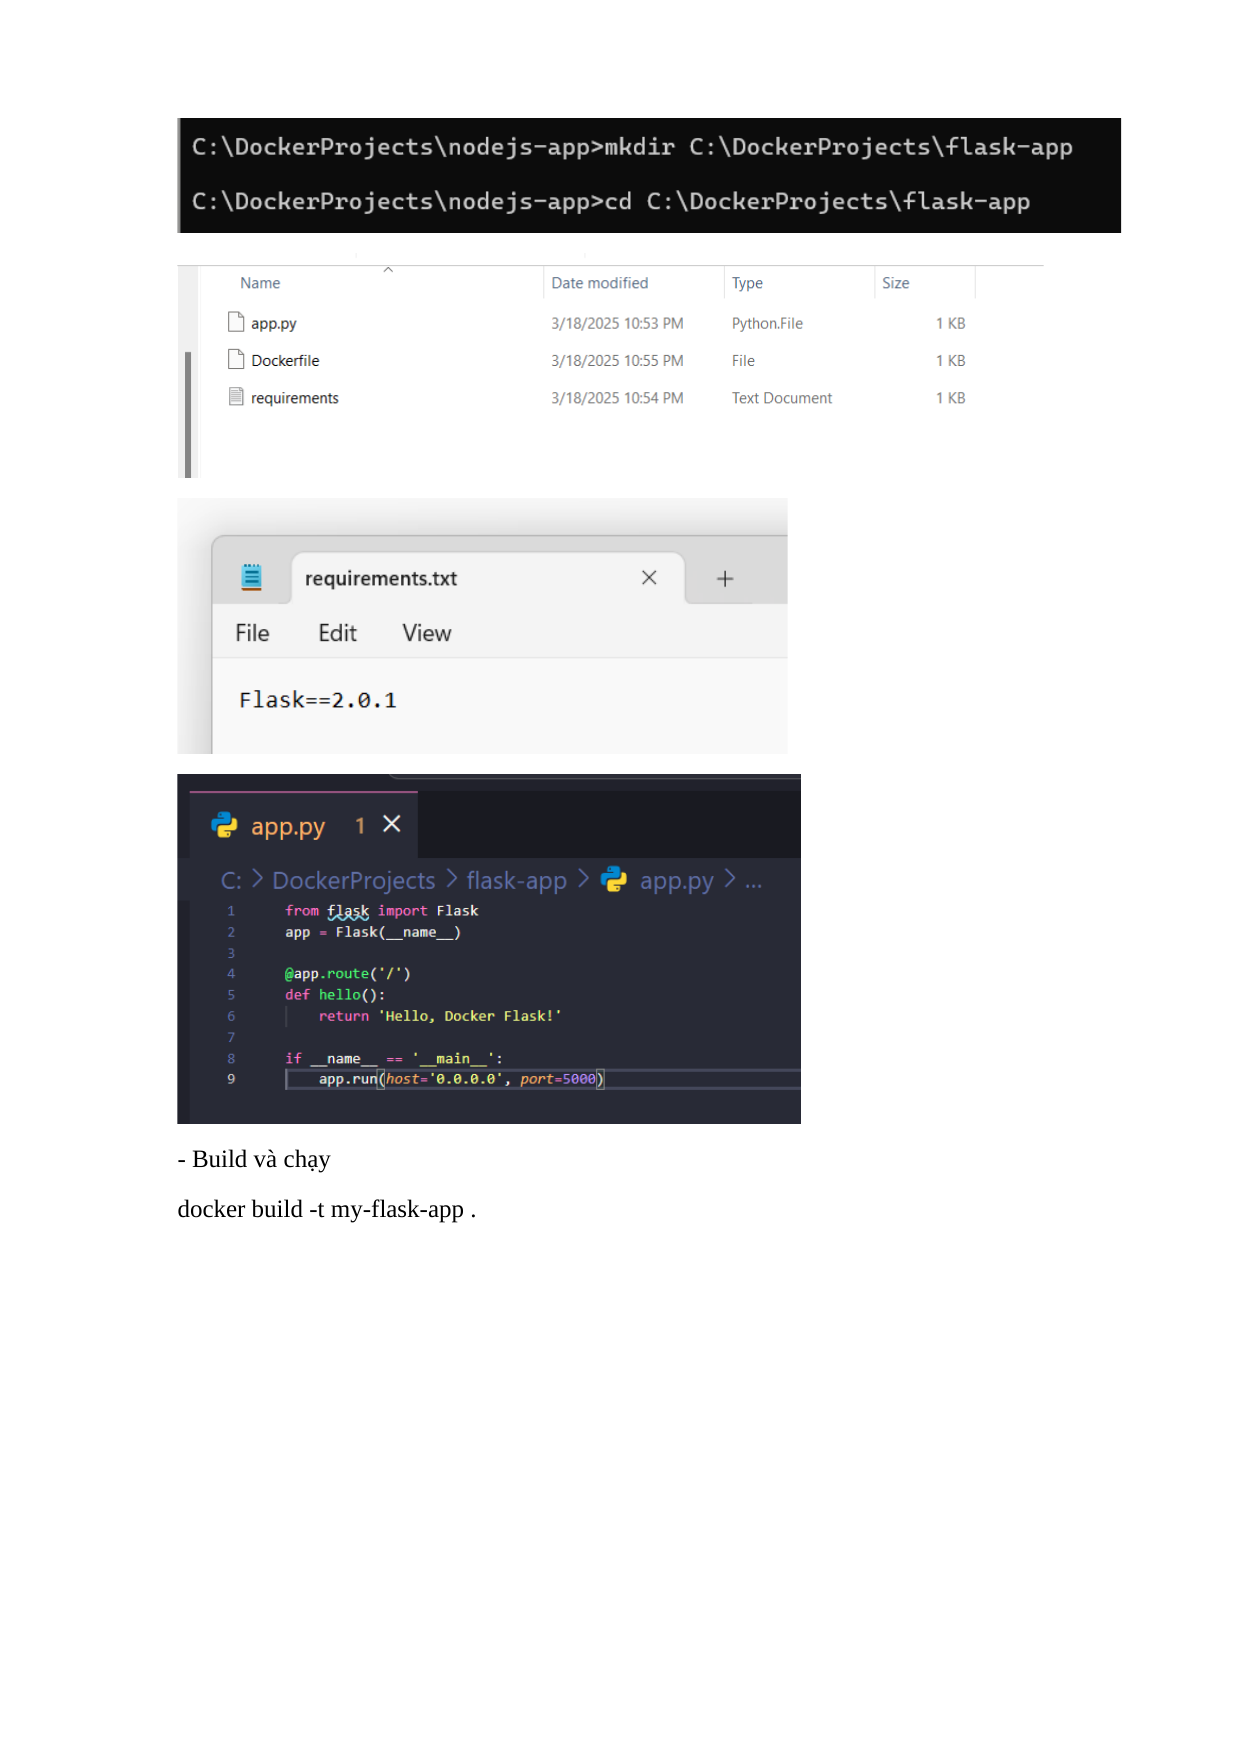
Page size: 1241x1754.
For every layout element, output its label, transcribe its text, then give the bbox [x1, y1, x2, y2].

text - Build và chạy [177, 1144, 1122, 1173]
text docker build -t my-flask-app . [177, 1194, 1122, 1223]
picture [177, 774, 801, 1124]
picture [177, 253, 1044, 478]
picture [177, 498, 788, 754]
picture [177, 118, 1122, 233]
